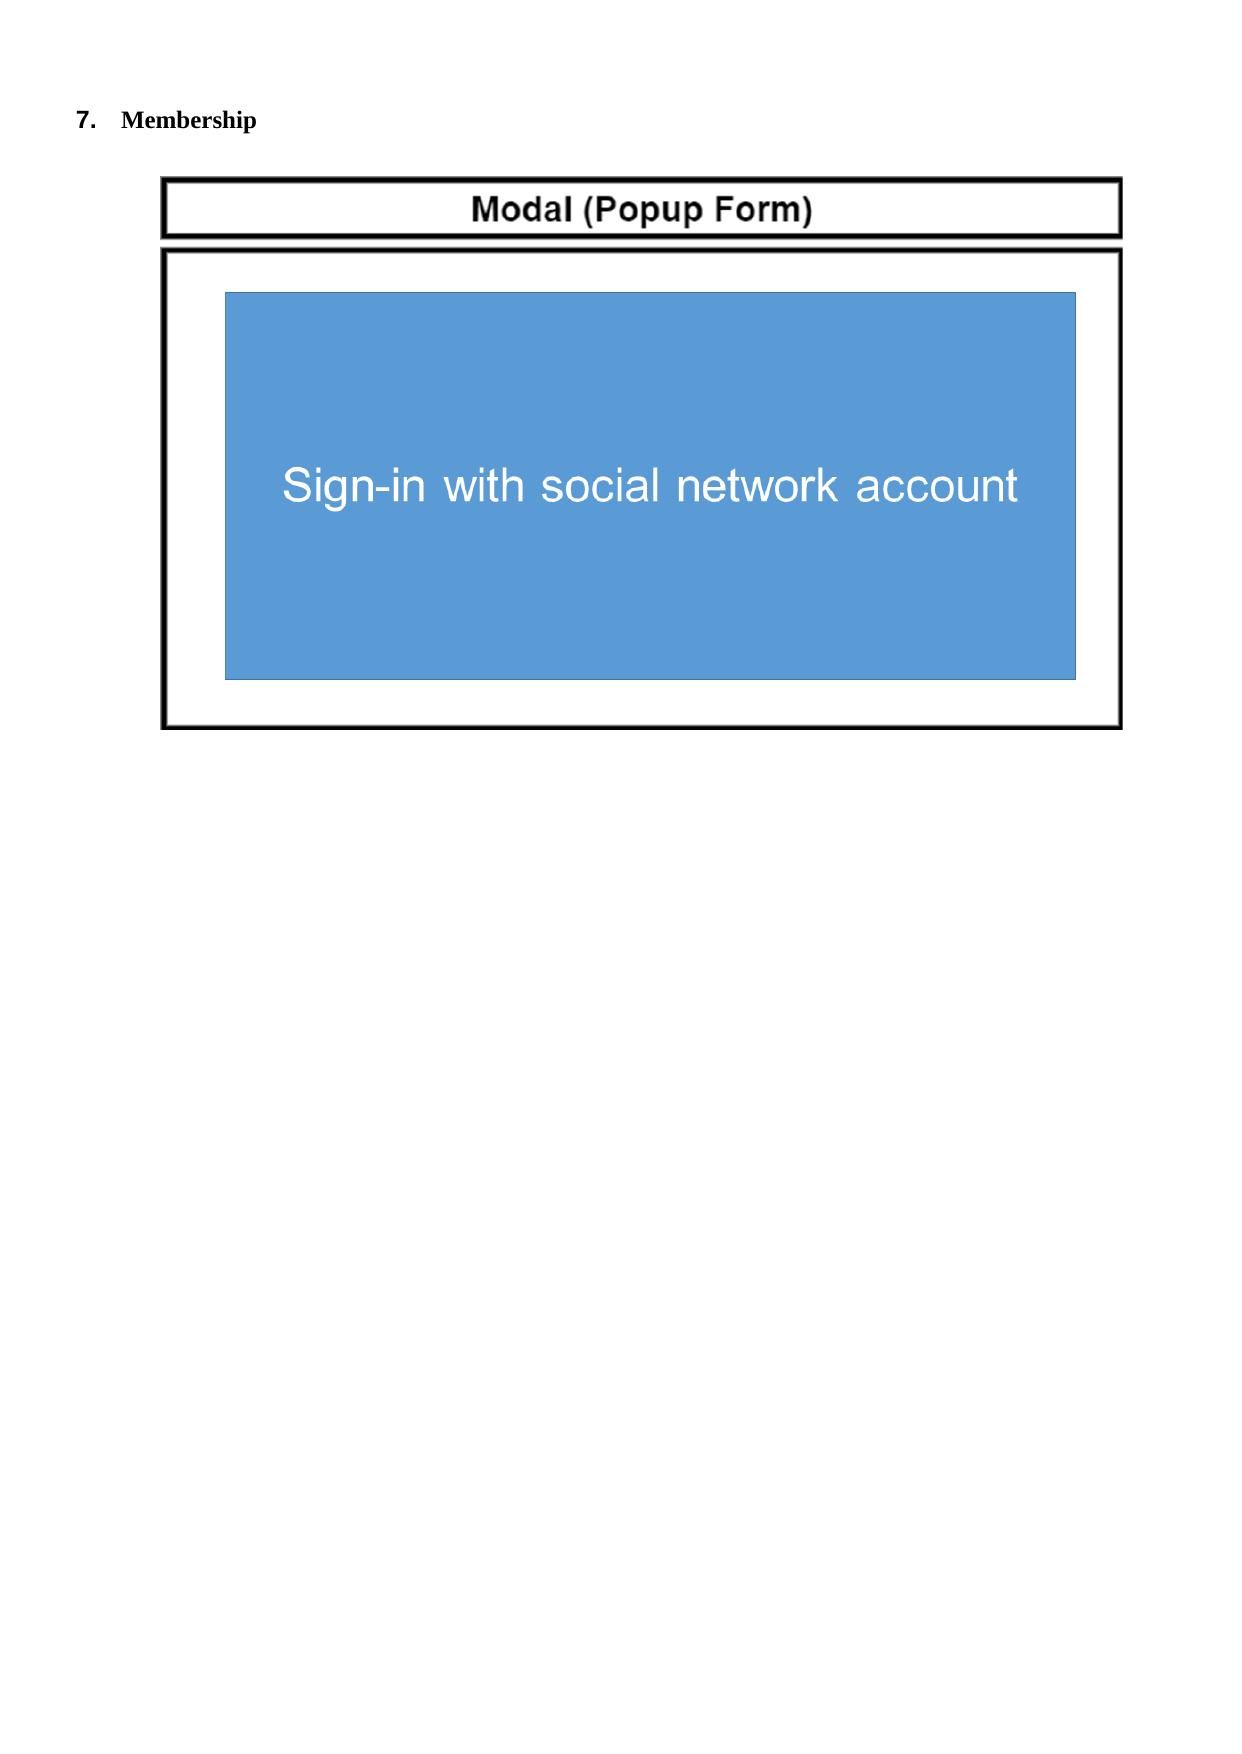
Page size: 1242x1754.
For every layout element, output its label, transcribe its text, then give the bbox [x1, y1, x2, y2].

picture [160, 176, 1123, 730]
list Membership [76, 105, 1212, 134]
